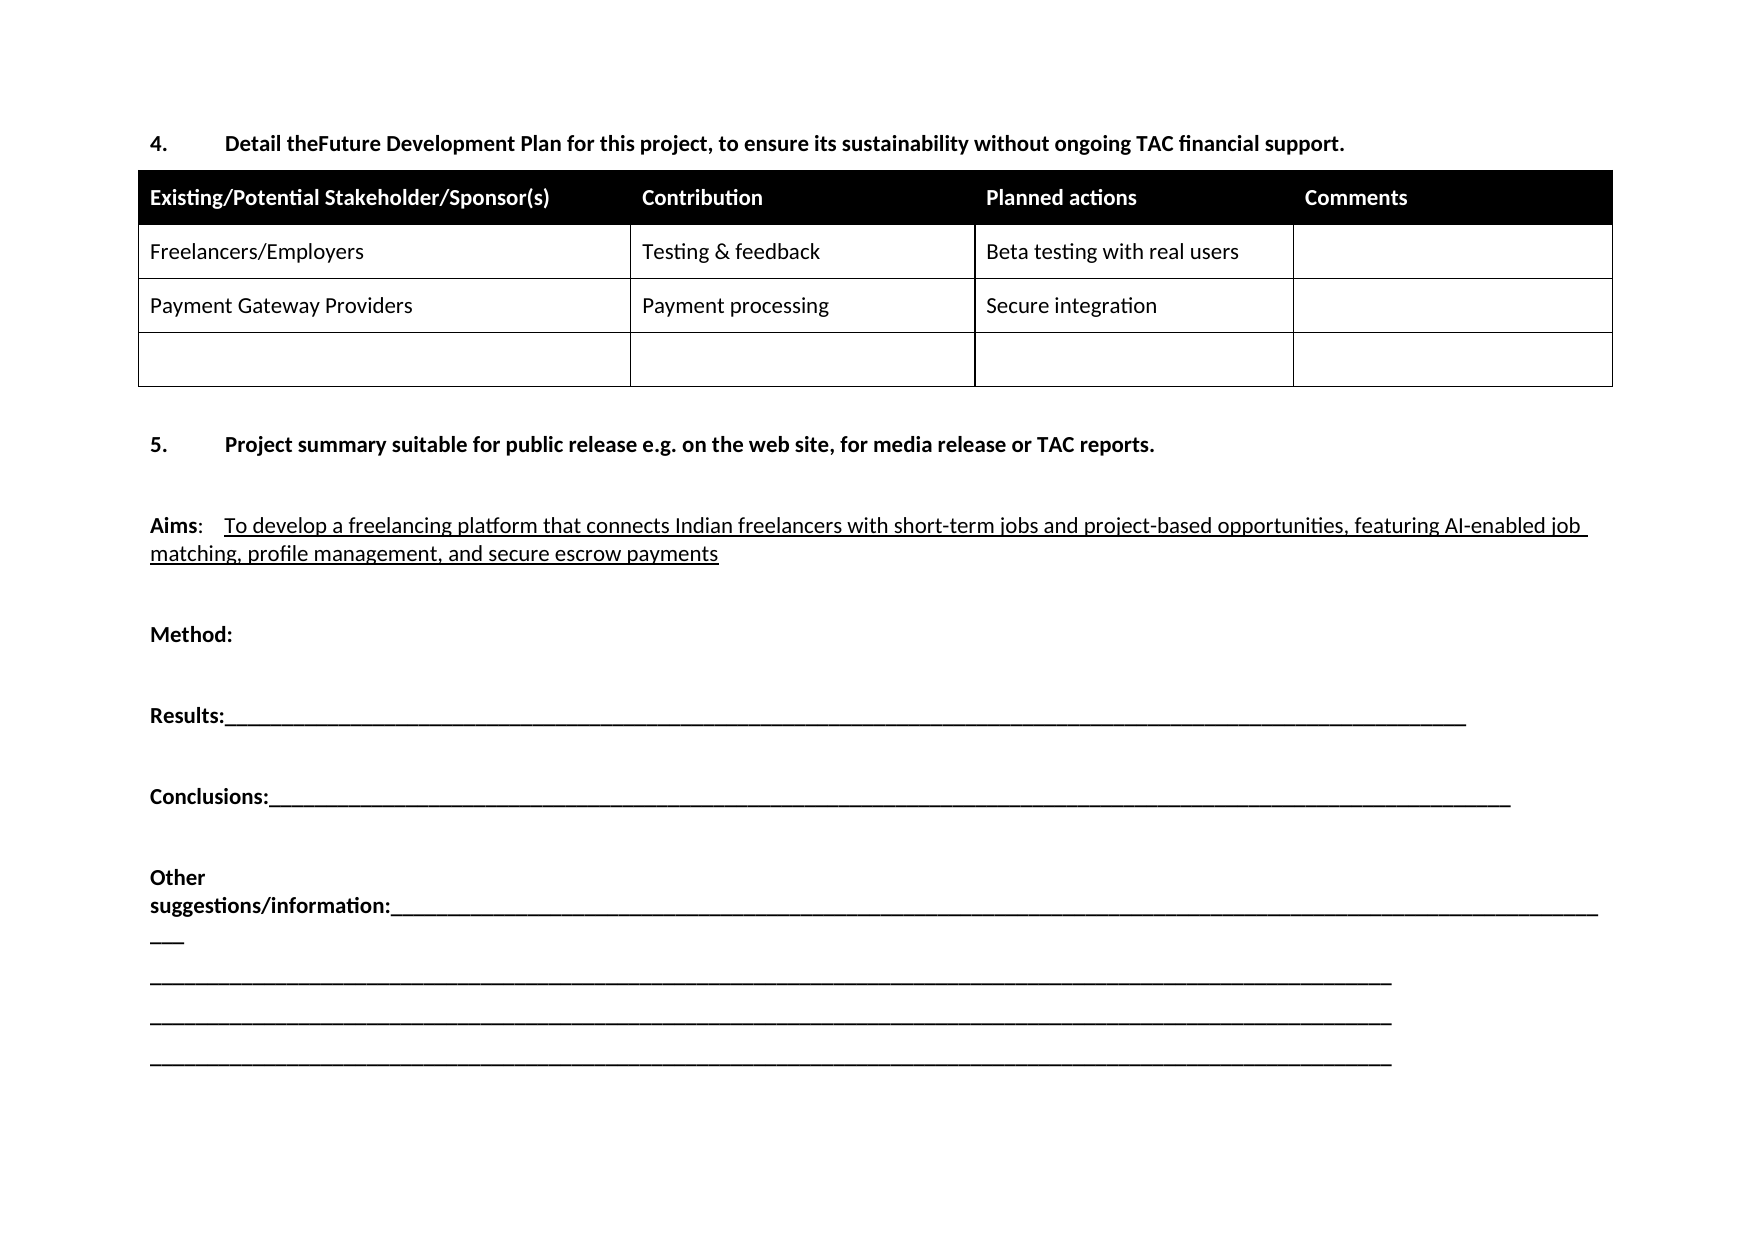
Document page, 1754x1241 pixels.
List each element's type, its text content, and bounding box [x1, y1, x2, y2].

table_cell Beta testing with real users [976, 225, 1293, 278]
text 4. Detail theFuture Development Plan for this project, to ensure its sustainability without ongoing financial support. [150, 129, 1604, 157]
table_header Contribution [631, 171, 974, 224]
text Aims: To develop a freelancing platform that connects Indian freelancers with short-term jobs and project-based opportunities, featuring AI-enabled job matching, profile management, and secure escrow payments [150, 511, 1604, 567]
text Method: [150, 620, 1604, 648]
table_cell [631, 333, 974, 386]
table_cell [1294, 333, 1612, 386]
table_cell [1294, 225, 1612, 278]
text 5. Project summary suitable for public release e.g. on the web site, for media release or reports. [150, 430, 1604, 458]
text _____________________________________________________________________________________________________________ [150, 960, 1604, 988]
table_cell Testing & feedback [631, 225, 974, 278]
table_header Existing/Potential Stakeholder/Sponsor(s) [139, 171, 630, 224]
table_cell Secure integration [976, 279, 1293, 332]
text _____________________________________________________________________________________________________________ [150, 1000, 1604, 1028]
table_header Comments [1294, 171, 1612, 224]
text Results:_____________________________________________________________________________________________________________ [150, 701, 1604, 729]
table_cell [139, 333, 630, 386]
table_cell [976, 333, 1293, 386]
text Other suggestions/information:_____________________________________________________________________________________________________________ [150, 863, 1604, 947]
table_cell Freelancers/Employers [139, 225, 630, 278]
table_cell Payment Gateway Providers [139, 279, 630, 332]
text _____________________________________________________________________________________________________________ [150, 1041, 1604, 1069]
table_cell [1294, 279, 1612, 332]
table_cell Payment processing [631, 279, 974, 332]
table_header Planned actions [976, 171, 1293, 224]
text Conclusions:_____________________________________________________________________________________________________________ [150, 782, 1604, 810]
